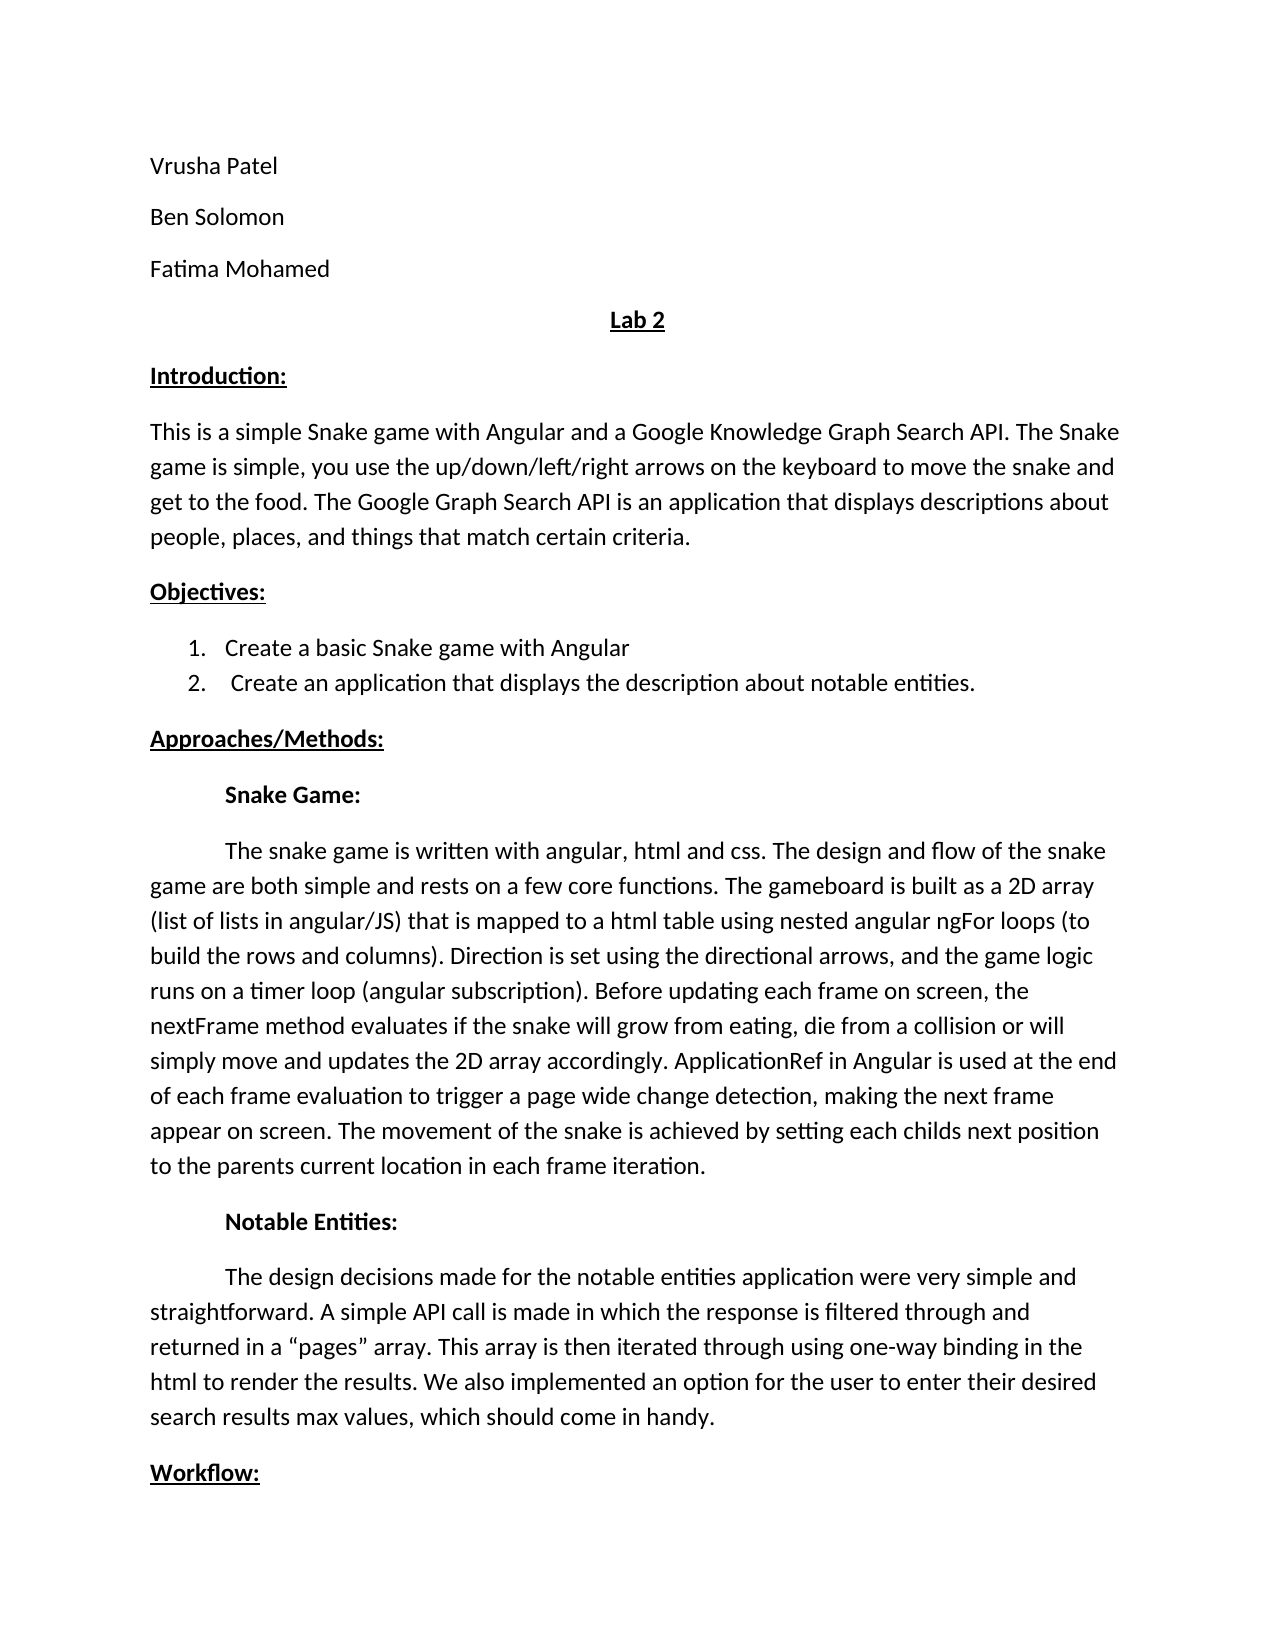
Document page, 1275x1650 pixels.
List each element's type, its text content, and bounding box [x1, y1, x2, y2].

text Workflow: [150, 1457, 1125, 1488]
text Lab 2 [150, 304, 1125, 334]
text Snake Game: [150, 779, 1125, 809]
list Create an application that displays the description about notable entities. [187, 667, 1125, 698]
text Approaches/Methods: [150, 723, 1125, 754]
text Notable Entities: [150, 1206, 1125, 1236]
text Objectives: [150, 577, 1125, 607]
text Fatima Mohamed [150, 253, 1125, 283]
text Ben Solomon [150, 201, 1125, 232]
list Create a basic Snake game with Angular [187, 632, 1125, 663]
text This is a simple Snake game with Angular and a Google Knowledge Graph Search API. The Snake game is simple, you use the up/down/left/right arrows on the keyboard to move the snake and get to the food. The Google Graph Search API is an application that displays descriptions about people, places, and things that match certain criteria. [150, 416, 1125, 551]
text The snake game is written with angular, html and css. The design and flow of the snake game are both simple and rests on a few core functions. The gameboard is built as a 2D array (list of lists in angular/JS) that is mapped to a html table using nested angular ngFor loops (to build the rows and columns). Direction is set using the directional arrows, and the game logic runs on a timer loop (angular subscription). Before updating each frame on screen, the nextFrame method evaluates if the snake will grow from eating, die from a collision or will simply move and updates the 2D array accordingly. ApplicationRef in Angular is used at the end of each frame evaluation to trigger a page wide change detection, making the next frame appear on screen. The movement of the snake is achieved by setting each childs next position to the parents current location in each frame iteration. [150, 835, 1125, 1180]
text Vrusha Patel [150, 150, 1125, 181]
text The design decisions made for the notable entities application were very simple and straightforward. A simple API call is made in which the response is filtered through and returned in a “pages” array. This array is then iterated through using one-way binding in the html to render the results. We also implemented an option for the user to enter their desired search results max values, which should come in handy. [150, 1262, 1125, 1432]
text Introduction: [150, 360, 1125, 390]
